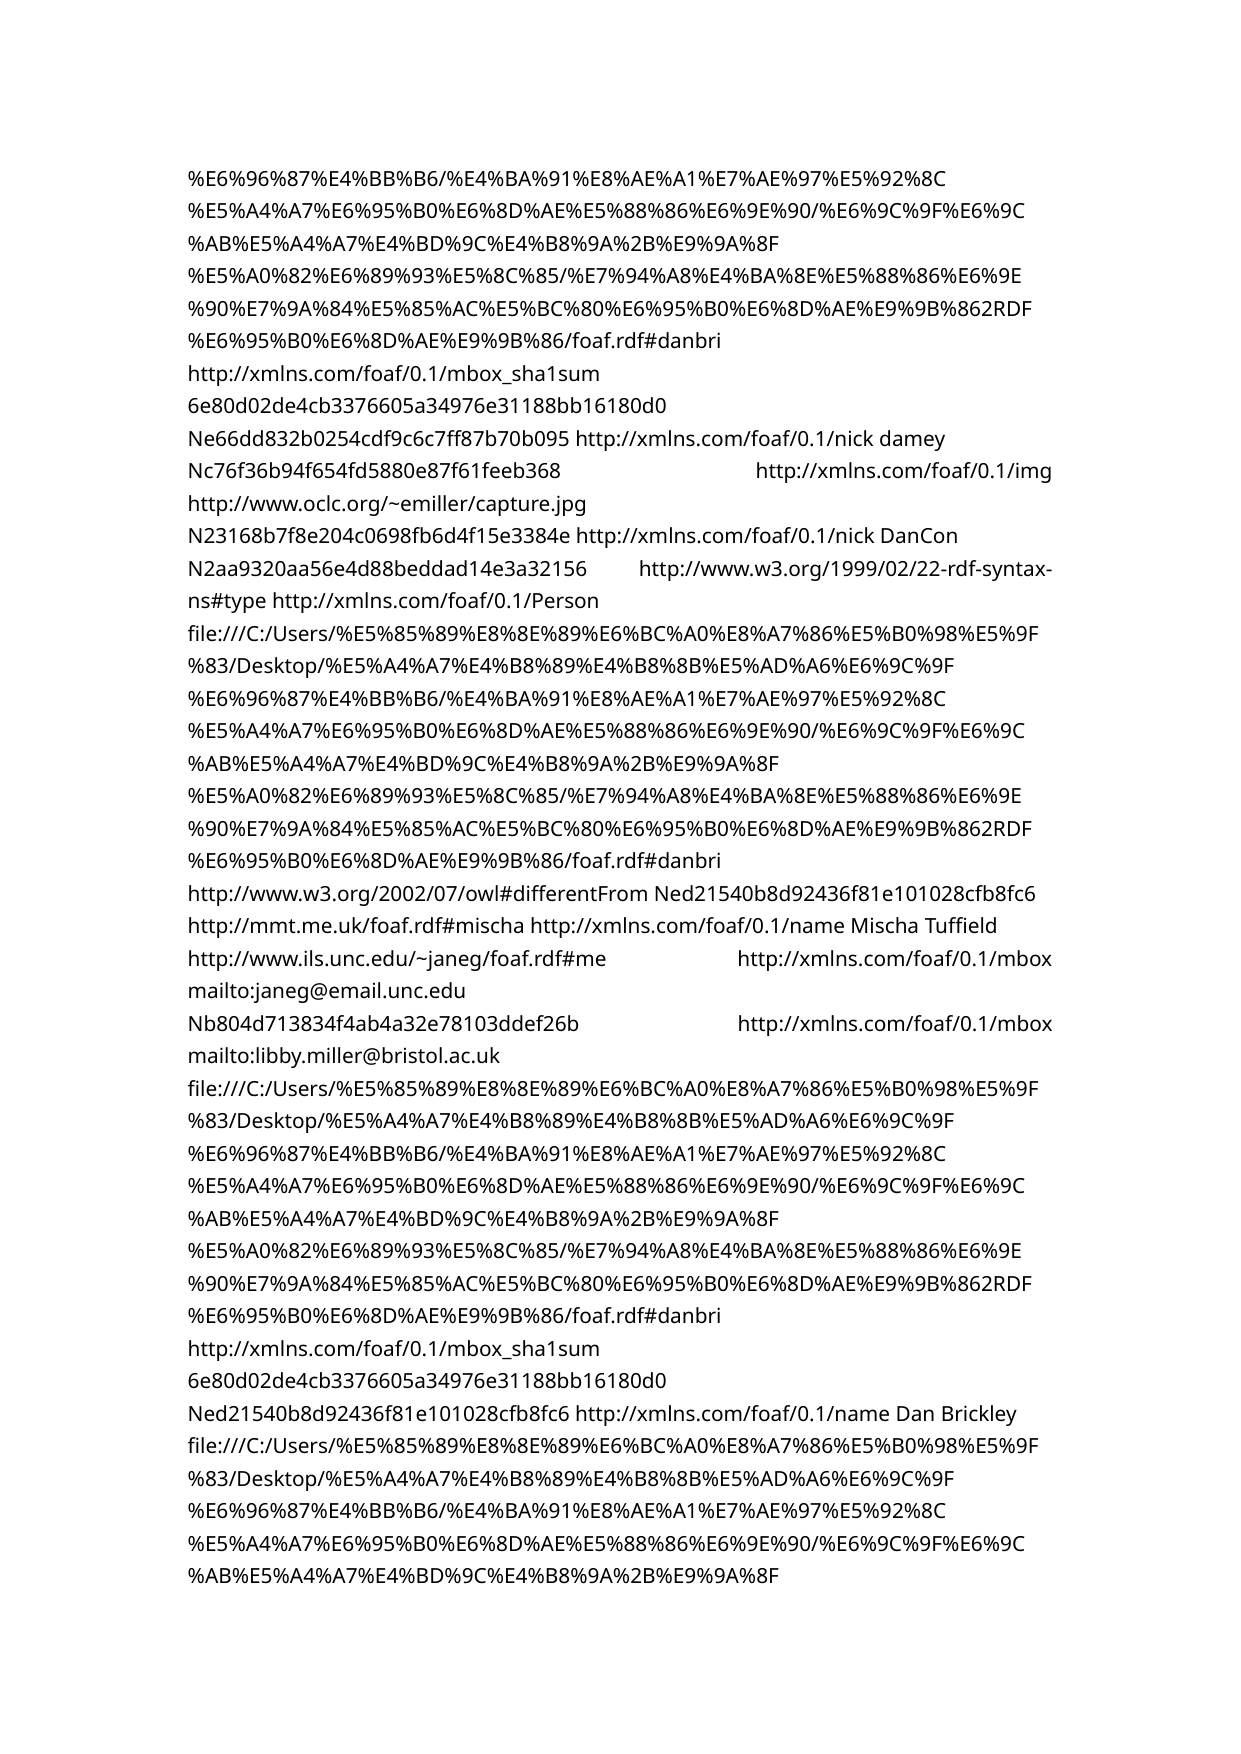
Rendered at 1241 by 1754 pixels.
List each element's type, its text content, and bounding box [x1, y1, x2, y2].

text file:///C:/Users/%E5%85%89%E8%8E%89%E6%BC%A0%E8%A7%86%E5%B0%98%E5%9F%83/Desktop/%E5%A4%A7%E4%B8%89%E4%B8%8B%E5%AD%A6%E6%9C%9F%E6%96%87%E4%BB%B6/%E4%BA%91%E8%AE%A1%E7%AE%97%E5%92%8C%E5%A4%A7%E6%95%B0%E6%8D%AE%E5%88%86%E6%9E%90/%E6%9C%9F%E6%9C%AB%E5%A4%A7%E4%BD%9C%E4%B8%9A%2B%E9%9A%8F%E5%A0%82%E6%89%93%E5%8C%85/%E7%94%A8%E4%BA%8E%E5%88%86%E6%9E%90%E7%9A%84%E5%85%AC%E5%BC%80%E6%95%B0%E6%8D%AE%E9%9B%862RDF%E6%95%B0%E6%8D%AE%E9%9B%86/foaf.rdf#danbri http://www.w3.org/2002/07/owl#differentFrom Ned21540b8d92436f81e101028cfb8fc6 [187, 617, 1053, 909]
text N2aa9320aa56e4d88beddad14e3a32156 http://www.w3.org/1999/02/22-rdf-syntax-ns#type http://xmlns.com/foaf/0.1/Person [187, 552, 1053, 617]
text http://mmt.me.uk/foaf.rdf#mischa http://xmlns.com/foaf/0.1/name Mischa Tuffield [187, 909, 1053, 942]
text Nb804d713834f4ab4a32e78103ddef26b http://xmlns.com/foaf/0.1/mbox mailto:libby.miller@bristol.ac.uk [187, 1007, 1053, 1072]
text N23168b7f8e204c0698fb6d4f15e3384e http://xmlns.com/foaf/0.1/nick DanCon [187, 519, 1053, 552]
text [187, 1429, 1053, 1592]
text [187, 162, 1053, 422]
text Ned21540b8d92436f81e101028cfb8fc6 http://xmlns.com/foaf/0.1/name Dan Brickley [187, 1397, 1053, 1429]
text Nc76f36b94f654fd5880e87f61feeb368 http://xmlns.com/foaf/0.1/img http://www.oclc.org/~emiller/capture.jpg [187, 454, 1053, 519]
text Ne66dd832b0254cdf9c6c7ff87b70b095 http://xmlns.com/foaf/0.1/nick damey [187, 422, 1053, 454]
text http://www.ils.unc.edu/~janeg/foaf.rdf#me http://xmlns.com/foaf/0.1/mbox mailto:janeg@email.unc.edu [187, 942, 1053, 1007]
